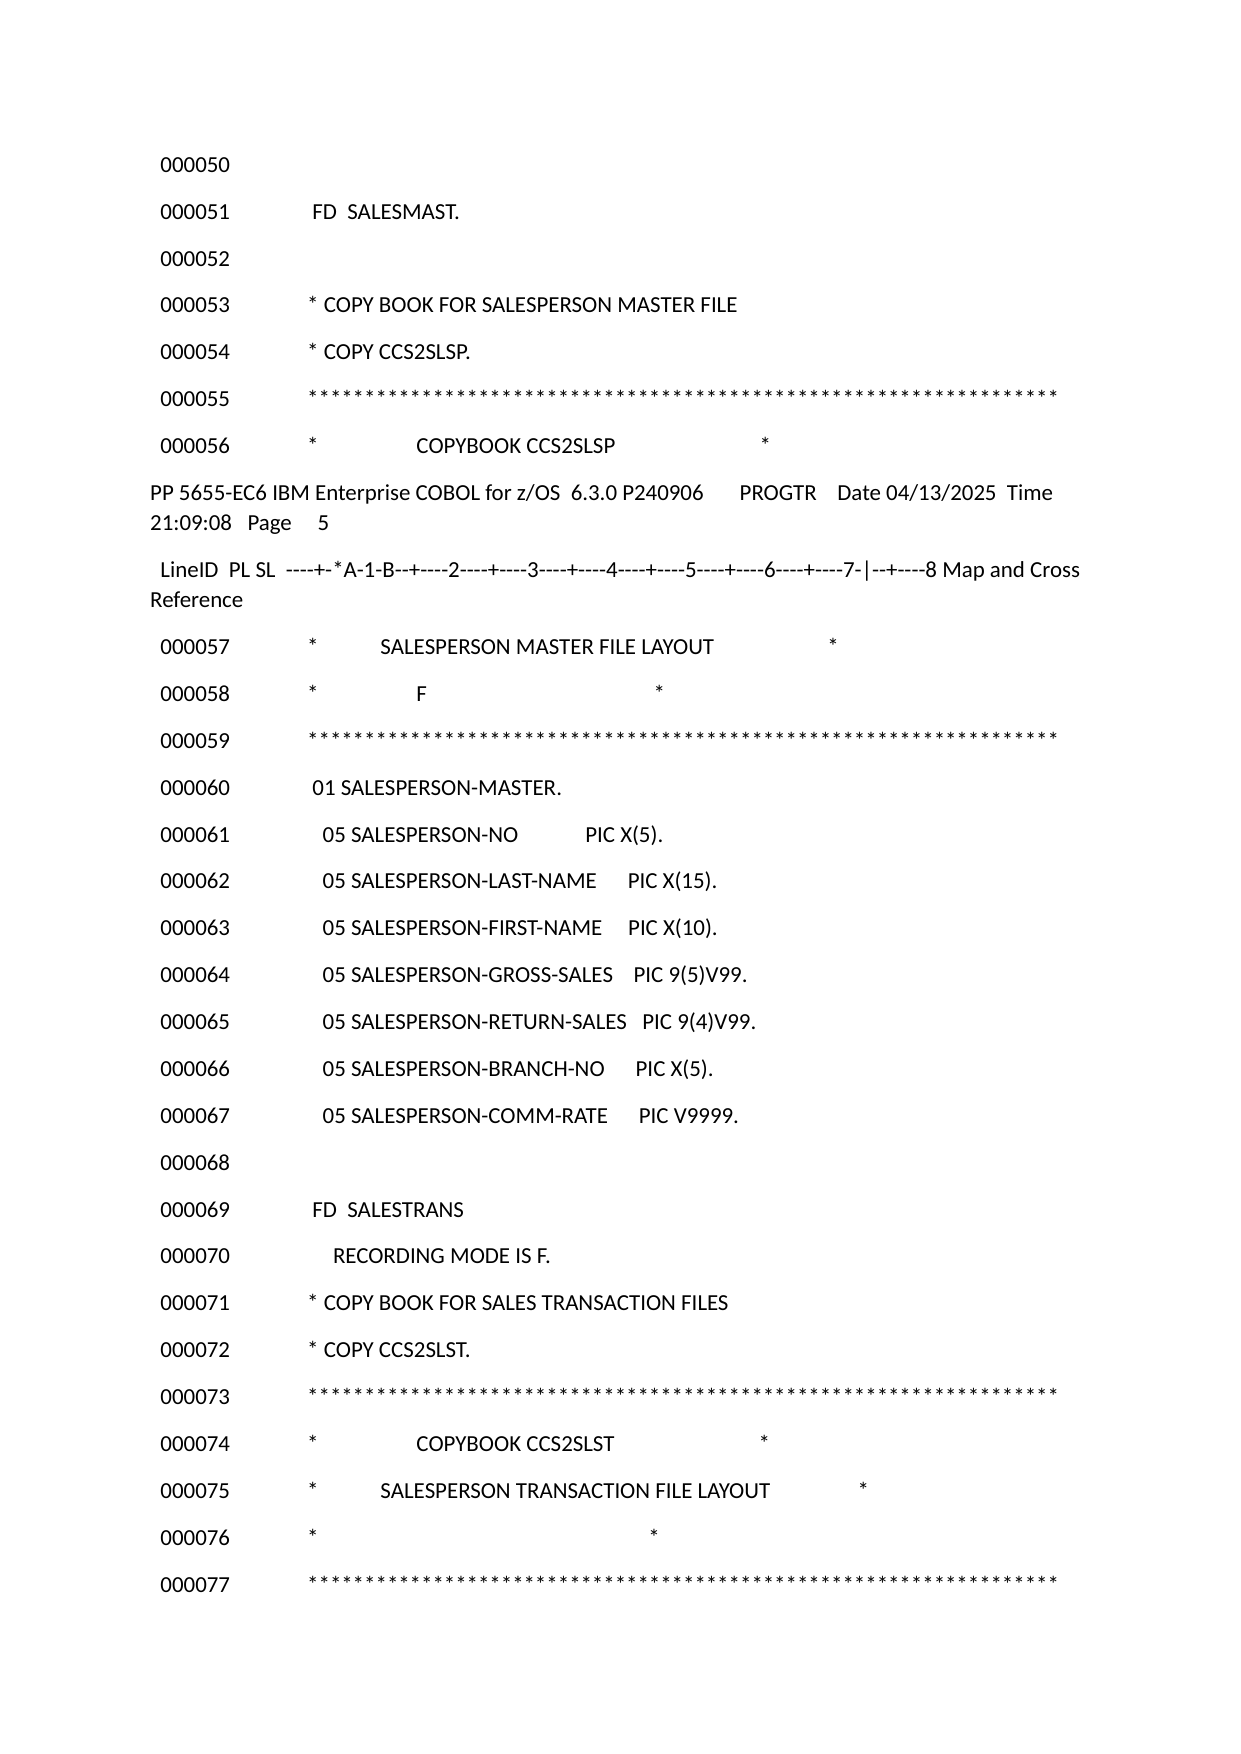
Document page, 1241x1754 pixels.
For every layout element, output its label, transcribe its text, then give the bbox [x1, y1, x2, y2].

text PP 5655-EC6 IBM Enterprise COBOL for z/OS 6.3.0 P240906 PROGTR Date 04/13/2025 Time 21:09:08 Page 5 [150, 478, 1090, 536]
text 000076 * * [150, 1523, 1090, 1551]
text 000058 * F * [150, 679, 1090, 707]
text 000056 * COPYBOOK CCS2SLSP * [150, 431, 1090, 459]
text 000073 ****************************************************************** [150, 1382, 1090, 1410]
text 000066 05 SALESPERSON-BRANCH-NO PIC X(5). [150, 1054, 1090, 1082]
text 000062 05 SALESPERSON-LAST-NAME PIC X(15). [150, 867, 1090, 895]
text 000061 05 SALESPERSON-NO PIC X(5). [150, 820, 1090, 848]
text 000077 ****************************************************************** [150, 1570, 1090, 1598]
text 000052 [150, 244, 1090, 272]
text 000067 05 SALESPERSON-COMM-RATE PIC V9999. [150, 1101, 1090, 1129]
text 000064 05 SALESPERSON-GROSS-SALES PIC 9(5)V99. [150, 960, 1090, 988]
text 000071 * COPY BOOK FOR SALES TRANSACTION FILES [150, 1288, 1090, 1317]
text 000057 * SALESPERSON MASTER FILE LAYOUT * [150, 632, 1090, 660]
text LineID PL SL ----+-*A-1-B--+----2----+----3----+----4----+----5----+----6----+----7-|--+----8 Map and Cross Reference [150, 555, 1090, 613]
text 000069 FD SALESTRANS [150, 1195, 1090, 1223]
text 000053 * COPY BOOK FOR SALESPERSON MASTER FILE [150, 291, 1090, 319]
text 000075 * SALESPERSON TRANSACTION FILE LAYOUT * [150, 1476, 1090, 1504]
text 000060 01 SALESPERSON-MASTER. [150, 773, 1090, 801]
text 000070 RECORDING MODE IS F. [150, 1242, 1090, 1270]
text 000074 * COPYBOOK CCS2SLST * [150, 1429, 1090, 1457]
text 000054 * COPY CCS2SLSP. [150, 337, 1090, 366]
text 000055 ****************************************************************** [150, 384, 1090, 412]
text 000050 [150, 150, 1090, 178]
text 000063 05 SALESPERSON-FIRST-NAME PIC X(10). [150, 913, 1090, 942]
text 000059 ****************************************************************** [150, 726, 1090, 754]
text 000072 * COPY CCS2SLST. [150, 1335, 1090, 1363]
text 000068 [150, 1148, 1090, 1176]
text 000051 FD SALESMAST. [150, 197, 1090, 225]
text 000065 05 SALESPERSON-RETURN-SALES PIC 9(4)V99. [150, 1007, 1090, 1035]
